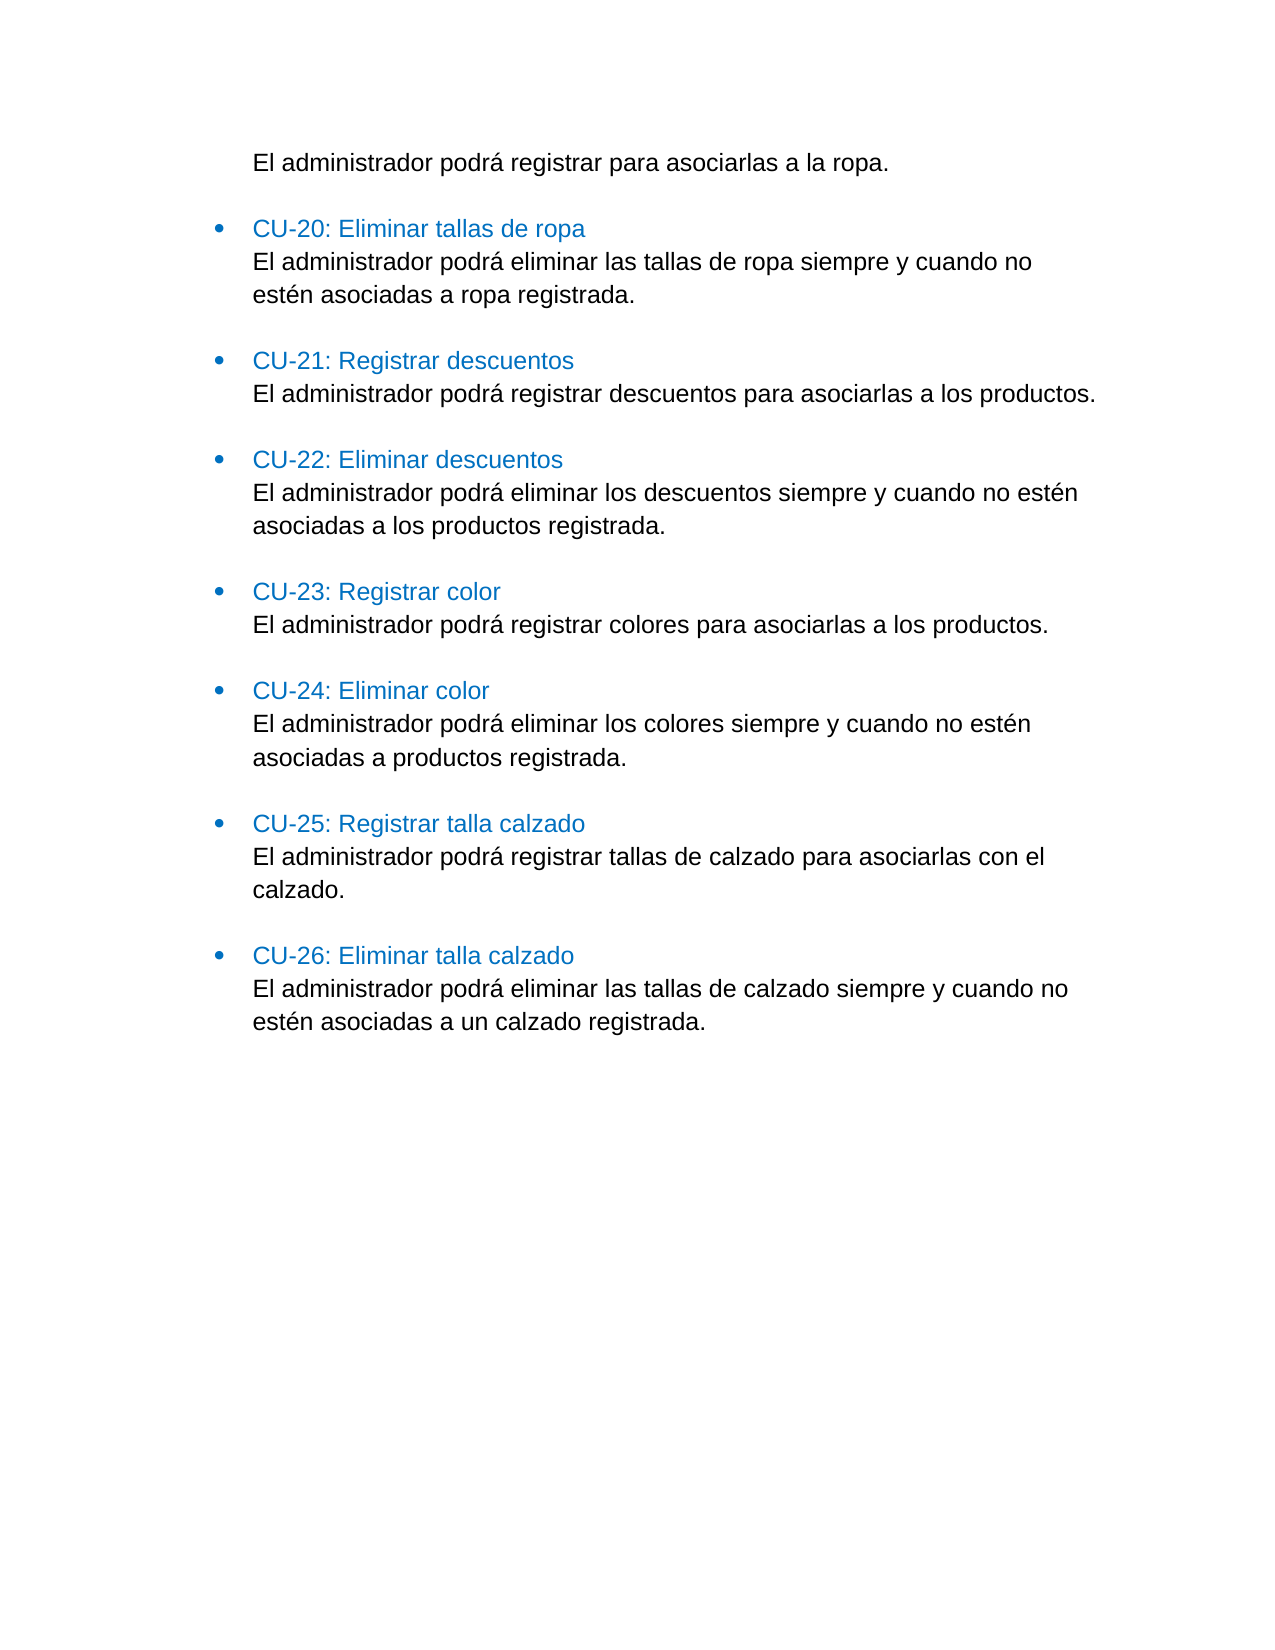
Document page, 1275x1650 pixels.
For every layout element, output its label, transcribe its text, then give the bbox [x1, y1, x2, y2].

list CU-25: Registrar talla calzado [215, 808, 1098, 837]
text El administrador podrá registrar colores para asociarlas a los productos. [252, 610, 1098, 639]
list CU-22: Eliminar descuentos [215, 445, 1098, 474]
text El administrador podrá registrar tallas de calzado para asociarlas con el calzado. [252, 842, 1098, 903]
text El administrador podrá registrar descuentos para asociarlas a los productos. [252, 379, 1098, 408]
list CU-23: Registrar color [215, 577, 1098, 606]
list CU-26: Eliminar talla calzado [215, 941, 1098, 969]
list CU-24: Eliminar color [215, 676, 1098, 705]
text El administrador podrá eliminar las tallas de calzado siempre y cuando no estén asociadas a un calzado registrada. [252, 974, 1098, 1036]
list CU-20: Eliminar tallas de ropa [215, 214, 1098, 242]
text El administrador podrá eliminar las tallas de ropa siempre y cuando no estén asociadas a ropa registrada. [252, 247, 1098, 308]
text El administrador podrá registrar para asociarlas a la ropa. [252, 148, 1098, 176]
text El administrador podrá eliminar los descuentos siempre y cuando no estén asociadas a los productos registrada. [252, 478, 1098, 540]
text El administrador podrá eliminar los colores siempre y cuando no estén asociadas a productos registrada. [252, 709, 1098, 771]
list CU-21: Registrar descuentos [215, 346, 1098, 375]
